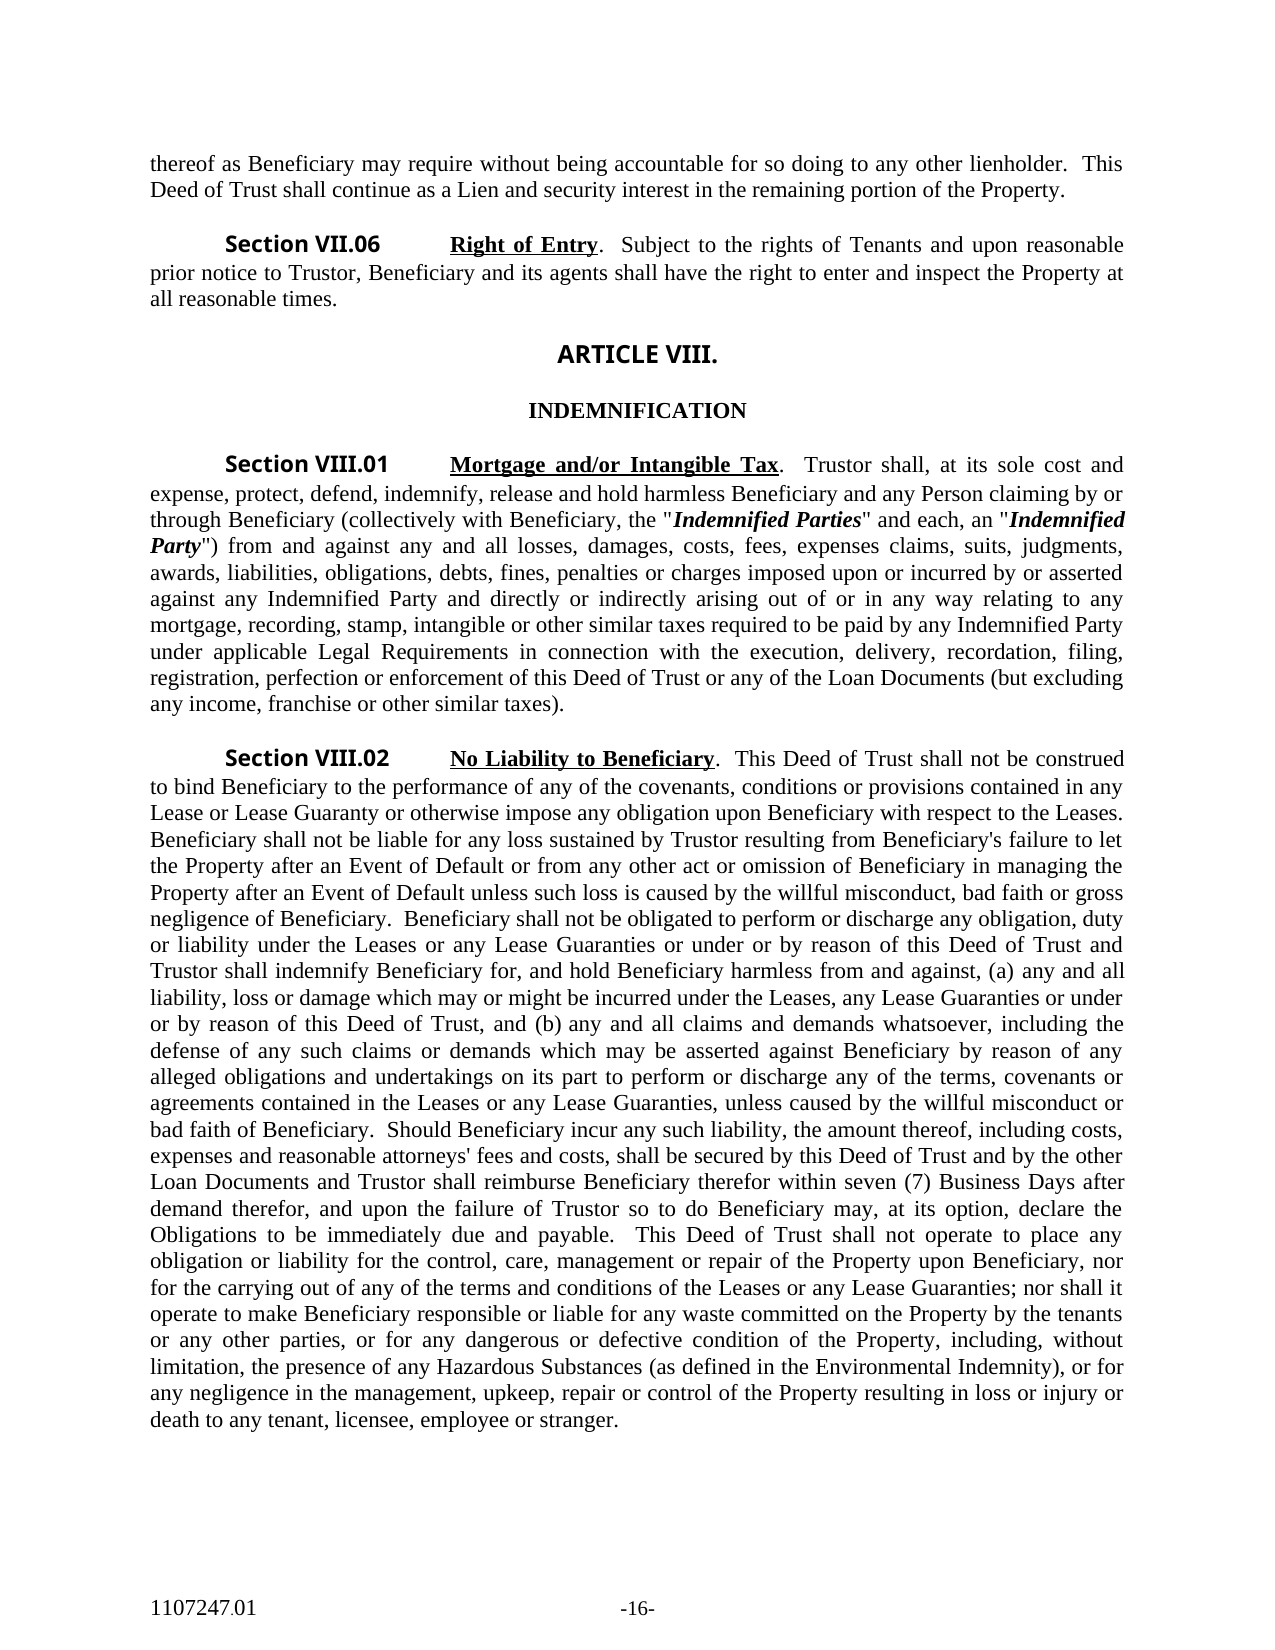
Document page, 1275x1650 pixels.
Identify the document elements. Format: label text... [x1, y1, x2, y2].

subtitle Mortgage and/or Intangible Tax. Trustor shall, at its sole cost and expense, protect, defend, indemnify, release and hold harmless Beneficiary and any Person claiming by or through Beneficiary (collectively with Beneficiary, the "Indemnified Parties" and each, an "Indemnified Party") from and against any and all losses, damages, costs, fees, expenses claims, suits, judgments, awards, liabilities, obligations, debts, fines, penalties or charges imposed upon or incurred by or asserted against any Indemnified Party and directly or indirectly arising out of or in any way relating to any mortgage, recording, stamp, intangible or other similar taxes required to be paid by any Indemnified Party under applicable Legal Requirements in connection with the execution, delivery, recordation, filing, registration, perfection or enforcement of this Deed of Trust or any of the Loan Documents (but excluding any income, franchise or other similar taxes). [150, 448, 1125, 717]
subtitle INDEMNIFICATION [150, 337, 1125, 423]
subtitle No Liability to Beneficiary. This Deed of Trust shall not be construed to bind Beneficiary to the performance of any of the covenants, conditions or provisions contained in any Lease or Lease Guaranty or otherwise impose any obligation upon Beneficiary with respect to the Leases. Beneficiary shall not be liable for any loss sustained by Trustor resulting from Beneficiary's failure to let the Property after an Event of Default or from any other act or omission of Beneficiary in managing the Property after an Event of Default unless such loss is caused by the willful misconduct, bad faith or gross negligence of Beneficiary. Beneficiary shall not be obligated to perform or discharge any obligation, duty or liability under the Leases or any Lease Guaranties or under or by reason of this Deed of Trust and Trustor shall indemnify Beneficiary for, and hold Beneficiary harmless from and against, (a) any and all liability, loss or damage which may or might be incurred under the Leases, any Lease Guaranties or under or by reason of this Deed of Trust, and (b) any and all claims and demands whatsoever, including the defense of any such claims or demands which may be asserted against Beneficiary by reason of any alleged obligations and undertakings on its part to perform or discharge any of the terms, covenants or agreements contained in the Leases or any Lease Guaranties, unless caused by the willful misconduct or bad faith of Beneficiary. Should Beneficiary incur any such liability, the amount thereof, including costs, expenses and reasonable attorneys' fees and costs, shall be secured by this Deed of Trust and by the other Loan Documents and Trustor shall reimburse Beneficiary therefor within seven (7) Business Days after demand therefor, and upon the failure of Trustor so to do Beneficiary may, at its option, declare the Obligations to be immediately due and payable. This Deed of Trust shall not operate to place any obligation or liability for the control, care, management or repair of the Property upon Beneficiary, nor for the carrying out of any of the terms and conditions of the Leases or any Lease Guaranties; nor shall it operate to make Beneficiary responsible or liable for any waste committed on the Property by the tenants or any other parties, or for any dangerous or defective condition of the Property, including, without limitation, the presence of any Hazardous Substances (as defined in the Environmental Indemnity), or for any negligence in the management, upkeep, repair or control of the Property resulting in loss or injury or death to any tenant, licensee, employee or stranger. [150, 742, 1125, 1432]
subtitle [150, 150, 1125, 203]
subtitle Right of Entry. Subject to the rights of Tenants and upon reasonable prior notice to Trustor, Beneficiary and its agents shall have the right to enter and inspect the Property at all reasonable times. [150, 228, 1125, 312]
